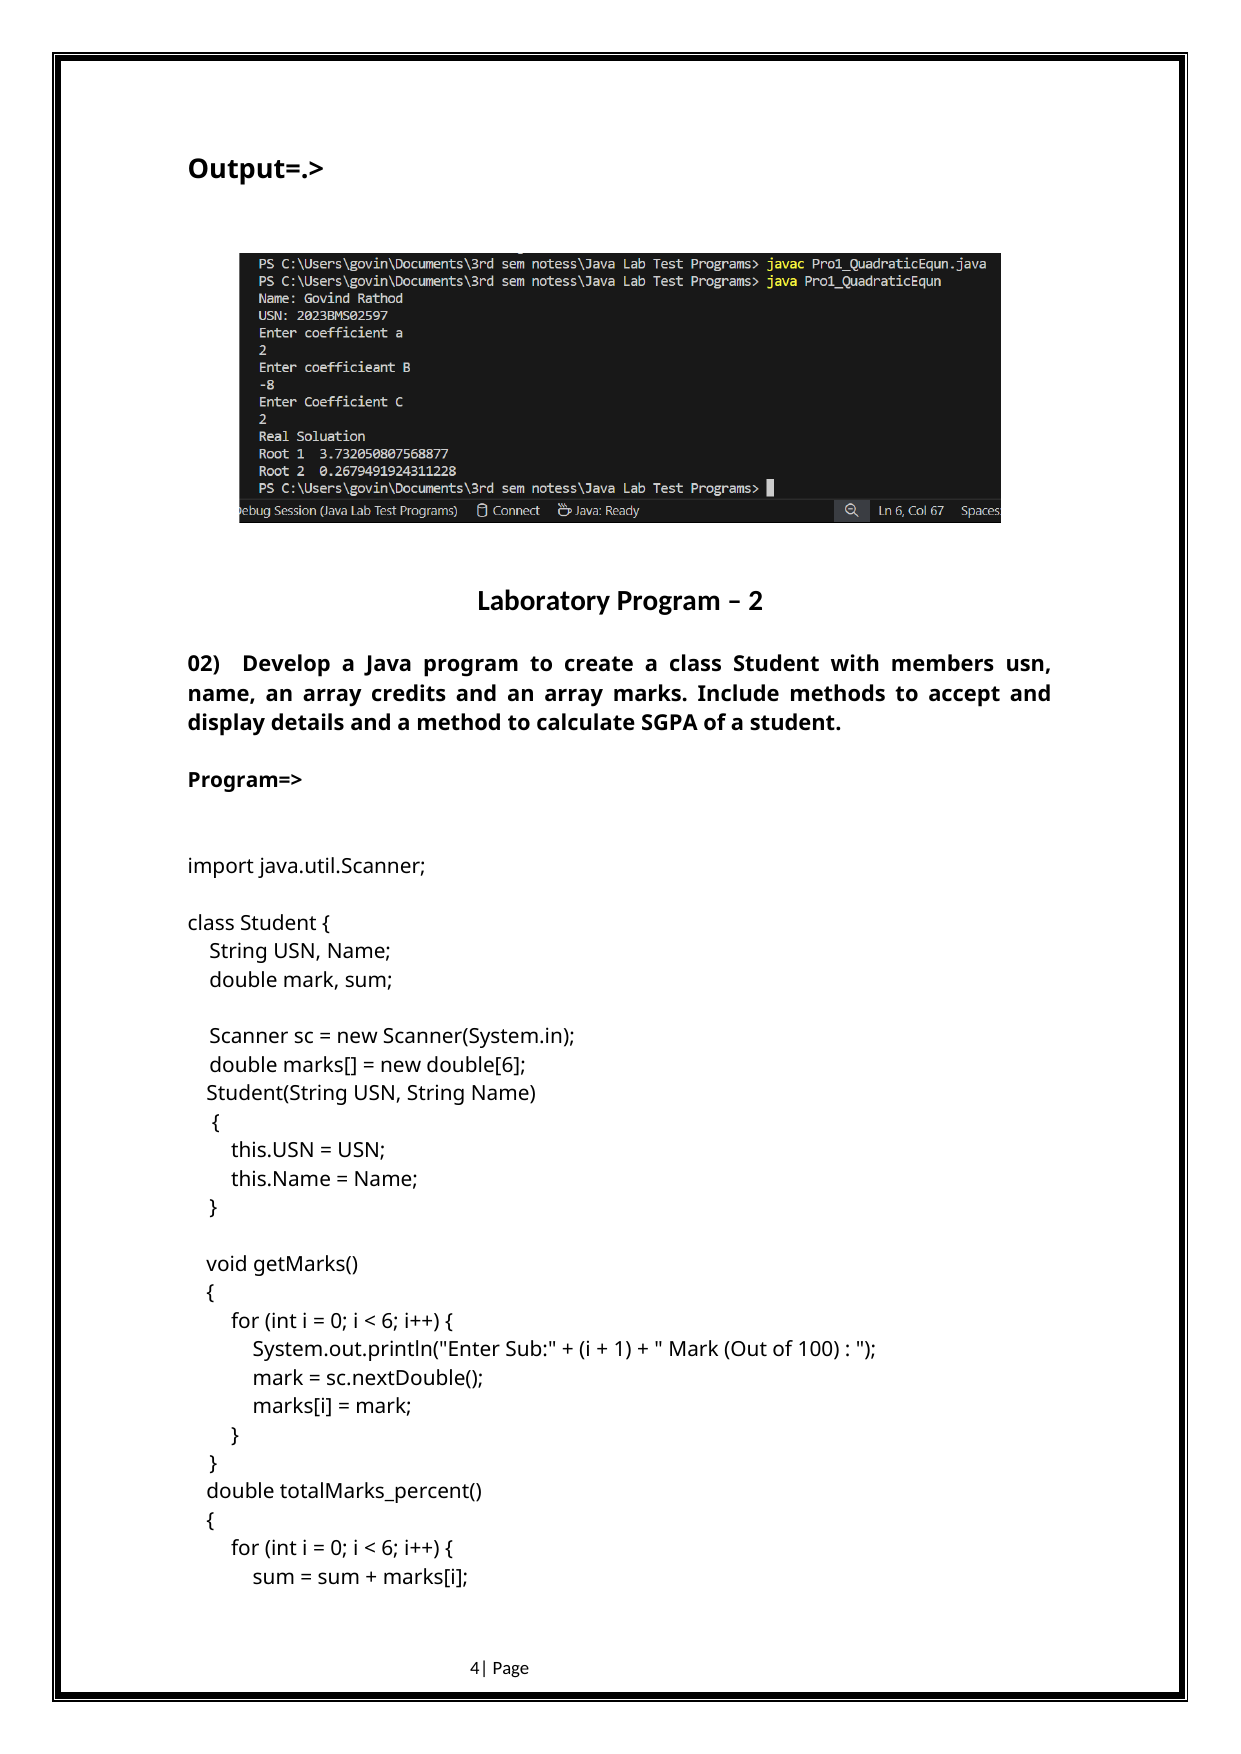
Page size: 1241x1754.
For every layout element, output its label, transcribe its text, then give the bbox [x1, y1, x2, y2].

text import java.util.Scanner; [187, 851, 1053, 879]
text 02) Develop a Java program to create a class Student with members usn, name, an array credits and an array marks. Include methods to accept and display details and a method to calculate SGPA of a student. [187, 648, 1053, 737]
text Scanner sc = new Scanner(System.in); [187, 1022, 1053, 1050]
text } [187, 1420, 1053, 1448]
text mark = sc.nextDouble(); [187, 1363, 1053, 1391]
text void getMarks() [187, 1249, 1053, 1277]
text } [187, 1448, 1053, 1477]
text double mark, sum; [187, 965, 1053, 993]
text Laboratory Program – 2 [187, 582, 1053, 618]
text { [187, 1107, 1053, 1135]
text this.USN = USN; [187, 1135, 1053, 1164]
text Student(String USN, String Name) [187, 1078, 1053, 1107]
text { [187, 1505, 1053, 1533]
text class Student { [187, 908, 1053, 936]
text this.Name = Name; [187, 1164, 1053, 1192]
text marks[i] = mark; [187, 1391, 1053, 1420]
text double totalMarks_percent() [187, 1477, 1053, 1505]
text Program=> [187, 766, 1053, 794]
text String USN, Name; [187, 936, 1053, 965]
picture [239, 253, 1001, 523]
text { [187, 1277, 1053, 1306]
text } [187, 1192, 1053, 1221]
text sum = sum + marks[i]; [187, 1562, 1053, 1590]
text System.out.println("Enter Sub:" + (i + 1) + " Mark (Out of 100) : "); [187, 1334, 1053, 1363]
text double marks[] = new double[6]; [187, 1050, 1053, 1078]
text Output=.> [187, 150, 1053, 187]
text for (int i = 0; i < 6; i++) { [187, 1533, 1053, 1562]
text for (int i = 0; i < 6; i++) { [187, 1306, 1053, 1334]
